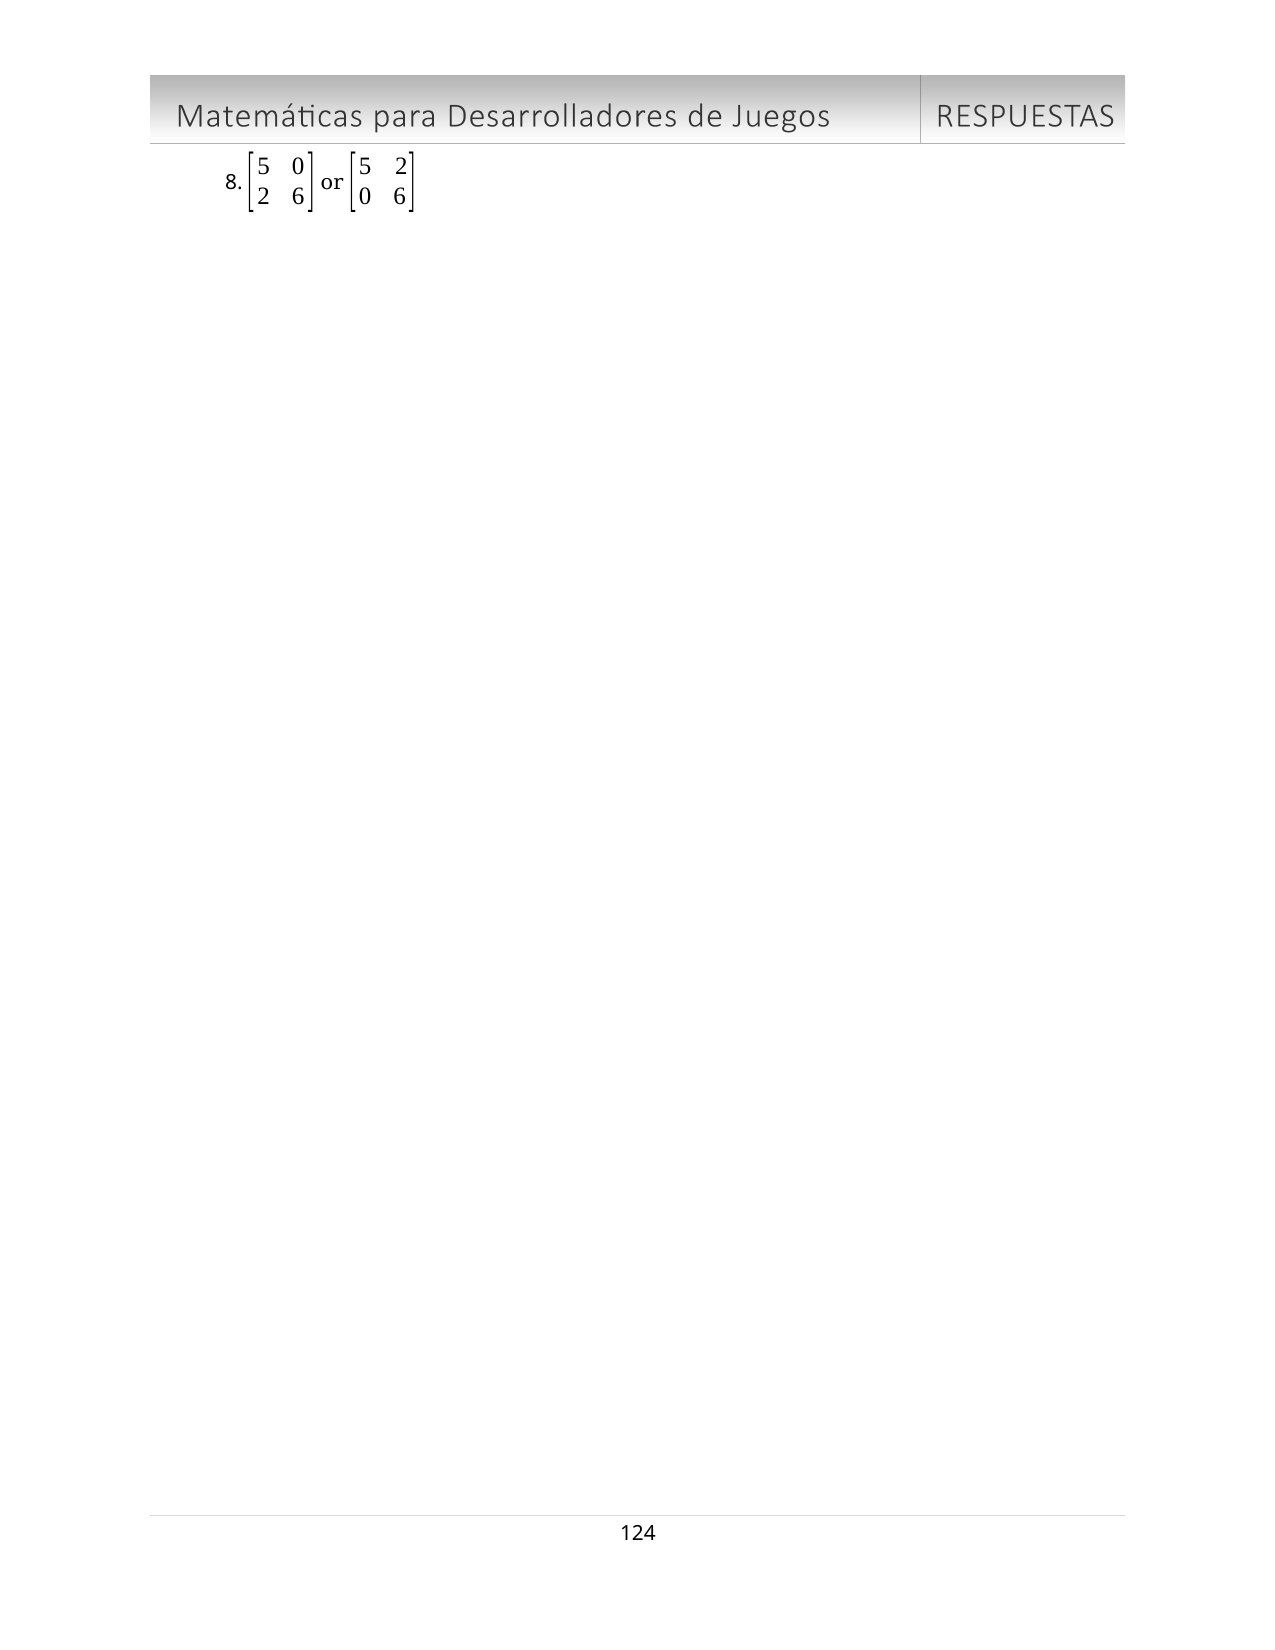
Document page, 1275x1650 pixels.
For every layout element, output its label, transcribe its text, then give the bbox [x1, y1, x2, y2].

picture [150, 75, 1125, 150]
text 8. or [150, 150, 1125, 213]
